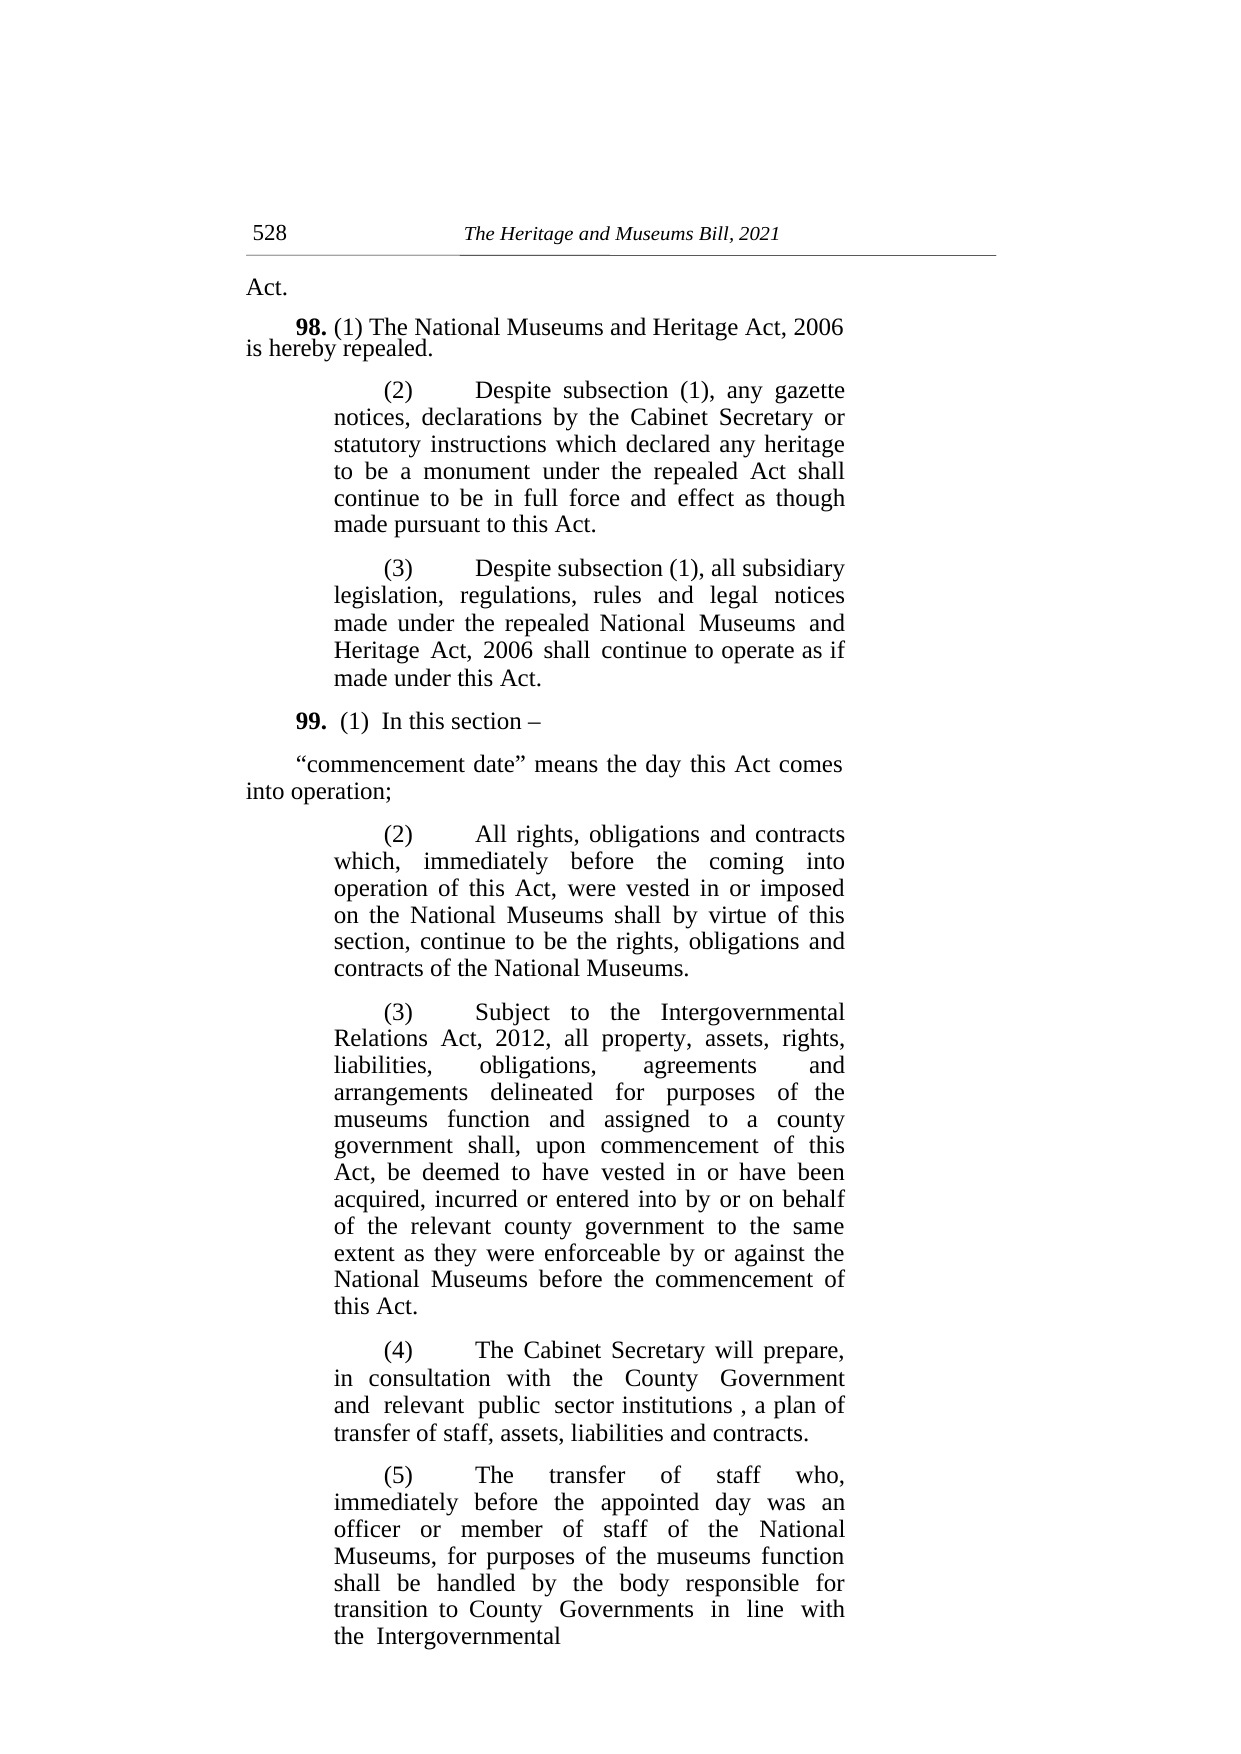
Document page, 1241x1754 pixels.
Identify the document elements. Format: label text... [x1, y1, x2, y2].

list Subject to the Intergovernmental Relations Act, 2012, all property, assets, rights, liabilities, obligations, agreements and arrangements delineated for purposes of the museums function and assigned to a county government shall, upon commencement of this Act, be deemed to have vested in or have been acquired, incurred or entered into by or on behalf of the relevant county government to the same extent as they were enforceable by or against the National Museums before the commencement of this Act. [333, 999, 845, 1320]
list Despite subsection (1), all subsidiary legislation, regulations, rules and legal notices made under the repealed National Museums and Heritage Act, 2006 shall continue to operate as if made under this Act. [333, 555, 845, 692]
list (1) In this section – [296, 706, 845, 735]
text Act. [246, 272, 845, 301]
list The Cabinet Secretary will prepare, in consultation with the County Government and relevant public sector institutions , a plan of transfer of staff, assets, liabilities and contracts. [333, 1337, 845, 1447]
list (1) The National Museums and Heritage Act, 2006 [296, 312, 845, 341]
text “commencement date” means the day this Act comes into operation; [246, 752, 845, 805]
list The transfer of staff who, immediately before the appointed day was an officer or member of staff of the National Museums, for purposes of the museums function shall be handled by the body responsible for transition to County Governments in line with the Intergovernmental [333, 1463, 845, 1650]
list All rights, obligations and contracts which, immediately before the coming into operation of this Act, were vested in or imposed on the National Museums shall by virtue of this section, continue to be the rights, obligations and contracts of the National Museums. [333, 821, 845, 982]
text is hereby repealed. [246, 341, 845, 361]
list Despite subsection (1), any gazette notices, declarations by the Cabinet Secretary or statutory instructions which declared any heritage to be a monument under the repealed Act shall continue to be in full force and effect as though made pursuant to this Act. [333, 378, 845, 538]
